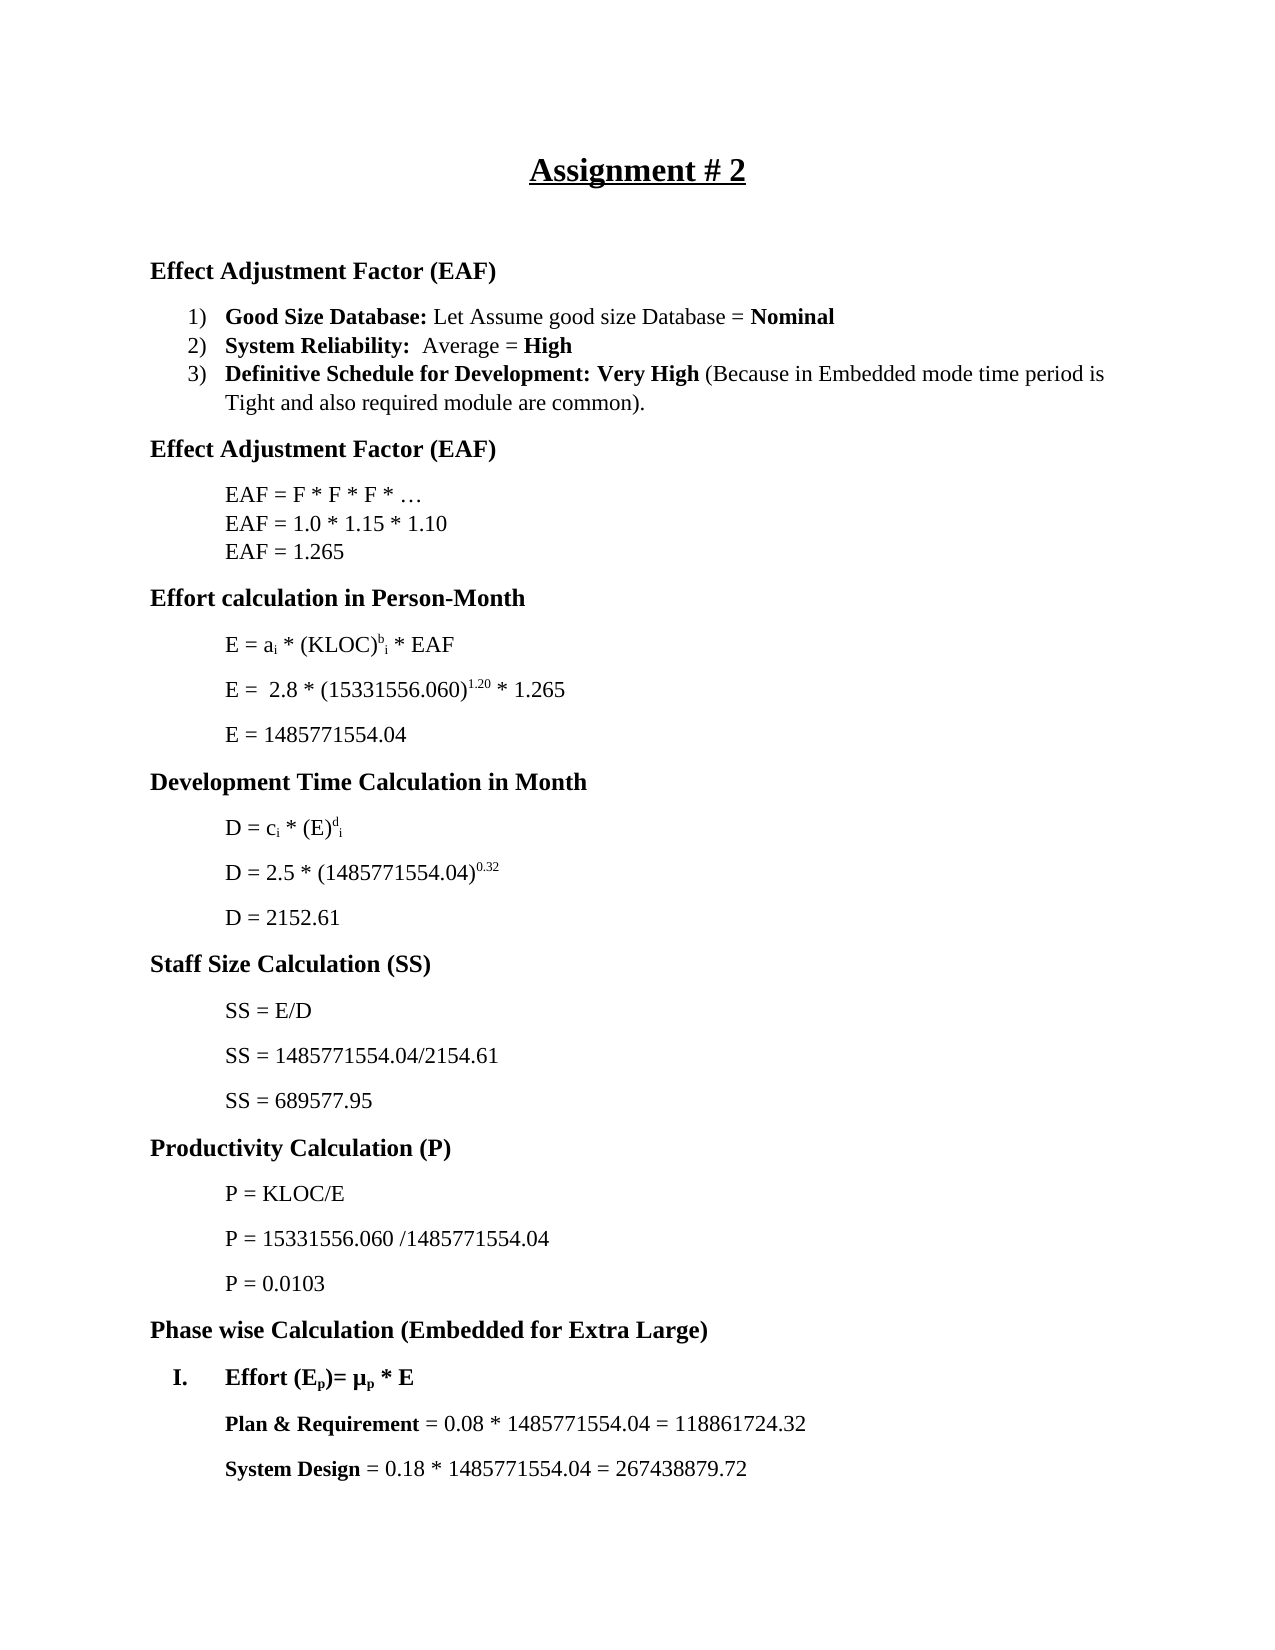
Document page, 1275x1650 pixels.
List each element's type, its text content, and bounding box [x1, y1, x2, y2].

text Effect Adjustment Factor (EAF) [150, 434, 1125, 463]
list Effort (Ep)= µp * E [187, 1363, 1125, 1391]
text D = 2152.61 [150, 904, 1125, 931]
text Assignment # 2 [150, 150, 1125, 188]
text Staff Size Calculation (SS) [150, 949, 1125, 978]
list EAF = 1.0 * 1.15 * 1.10 [225, 510, 1125, 536]
text Effect Adjustment Factor (EAF) [150, 256, 1125, 284]
text E = 2.8 * (15331556.060)1.20 * 1.265 [150, 676, 1125, 703]
list System Reliability: Average = High [187, 332, 1125, 358]
text E = 1485771554.04 [150, 721, 1125, 748]
text P = 0.0103 [225, 1271, 1125, 1297]
text SS = 689577.95 [225, 1087, 1125, 1114]
text P = 15331556.060 /1485771554.04 [225, 1225, 1125, 1252]
text D = 2.5 * (1485771554.04)0.32 [225, 859, 1125, 886]
text System Design = 0.18 * 1485771554.04 = 267438879.72 [225, 1455, 1125, 1481]
list EAF = 1.265 [225, 538, 1125, 565]
list Definitive Schedule for Development: Very High (Because in Embedded mode time period is Tight and also required module are common). [187, 360, 1125, 415]
text D = ci * (E)di [150, 814, 1125, 841]
text E = ai * (KLOC)bi * EAF [150, 631, 1125, 658]
list Good Size Database: Let Assume good size Database = Nominal [187, 303, 1125, 330]
text Plan & Requirement = 0.08 * 1485771554.04 = 118861724.32 [225, 1410, 1125, 1436]
text P = KLOC/E [225, 1180, 1125, 1207]
text SS = E/D [225, 997, 1125, 1024]
text Effort calculation in Person-Month [150, 583, 1125, 612]
text Development Time Calculation in Month [150, 767, 1125, 795]
list EAF = F * F * F * … [225, 482, 1125, 508]
text Phase wise Calculation (Embedded for Extra Large) [150, 1316, 1125, 1344]
text SS = 1485771554.04/2154.61 [225, 1042, 1125, 1069]
text Productivity Calculation (P) [150, 1133, 1125, 1161]
